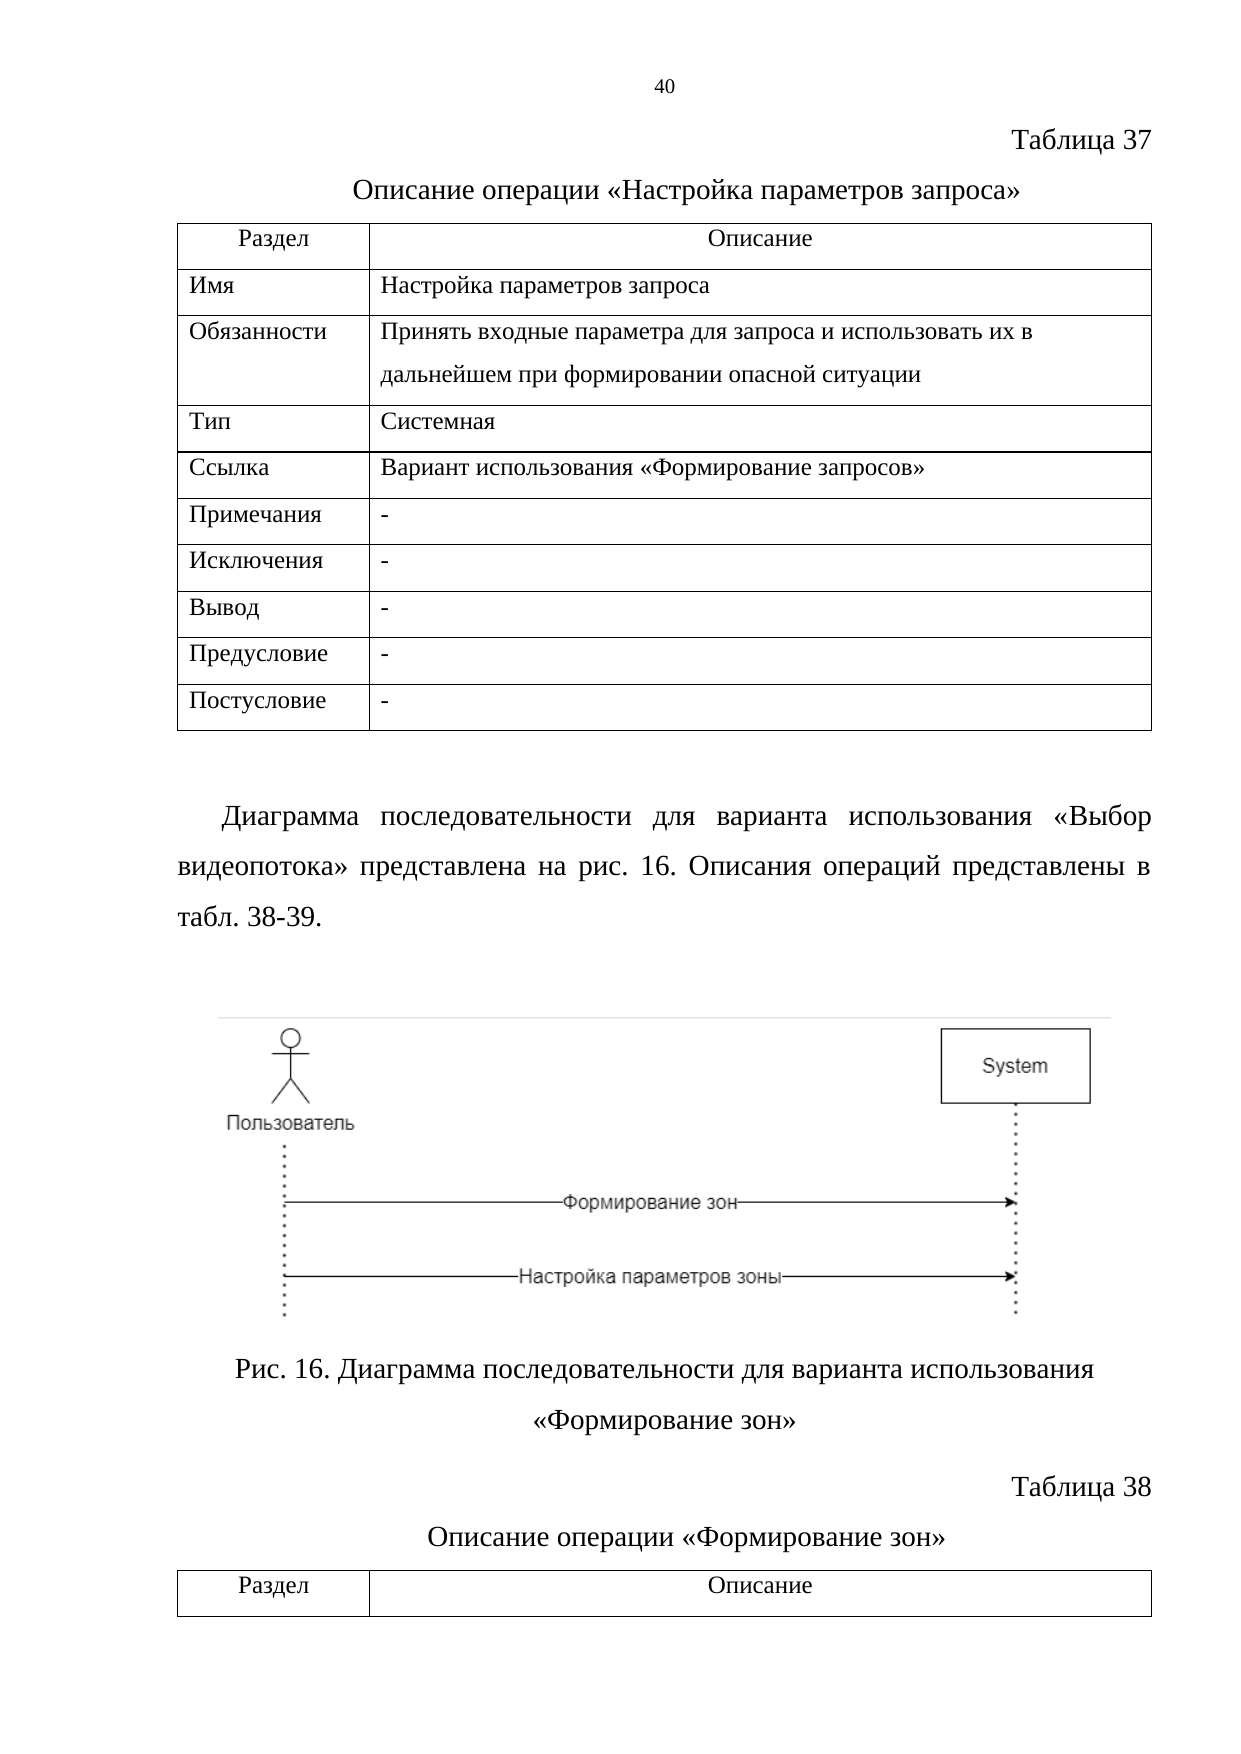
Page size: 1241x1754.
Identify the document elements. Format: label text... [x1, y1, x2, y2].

table_cell Исключения [178, 545, 369, 591]
table_cell - [370, 638, 1151, 684]
text Рис. 16. Диаграмма последовательности для варианта использования «Формирование зон» [177, 1352, 1152, 1435]
table_cell Ссылка [178, 453, 369, 498]
table_cell Тип [178, 406, 369, 451]
table_cell - [370, 685, 1151, 730]
table_header Раздел [178, 1571, 369, 1616]
table_header Описание [370, 224, 1151, 269]
text Описание операции «Настройка параметров запроса» [177, 172, 1152, 206]
table_cell Принять входные параметра для запроса и использовать их в дальнейшем при формировании опасной ситуации [370, 316, 1151, 405]
table_header Описание [370, 1571, 1151, 1616]
picture [217, 1016, 1112, 1323]
text Описание операции «Формирование зон» [177, 1519, 1152, 1553]
table_header Раздел [178, 224, 369, 269]
table_cell Вывод [178, 592, 369, 637]
table_cell - [370, 499, 1151, 544]
table_cell Примечания [178, 499, 369, 544]
table_cell - [370, 592, 1151, 637]
text Таблица 37 [177, 122, 1152, 155]
text Таблица 38 [177, 1469, 1152, 1502]
table_cell Настройка параметров запроса [370, 270, 1151, 315]
table_cell Предусловие [178, 638, 369, 684]
table_cell Системная [370, 406, 1151, 451]
table_cell Обязанности [178, 316, 369, 405]
table_cell - [370, 545, 1151, 591]
text Диаграмма последовательности для варианта использования «Выбор видеопотока» представлена на рис. 16. Описания операций представлены в табл. 38-39. [177, 798, 1152, 932]
table_cell Имя [178, 270, 369, 315]
table_cell Вариант использования «Формирование запросов» [370, 453, 1151, 498]
table_cell Постусловие [178, 685, 369, 730]
